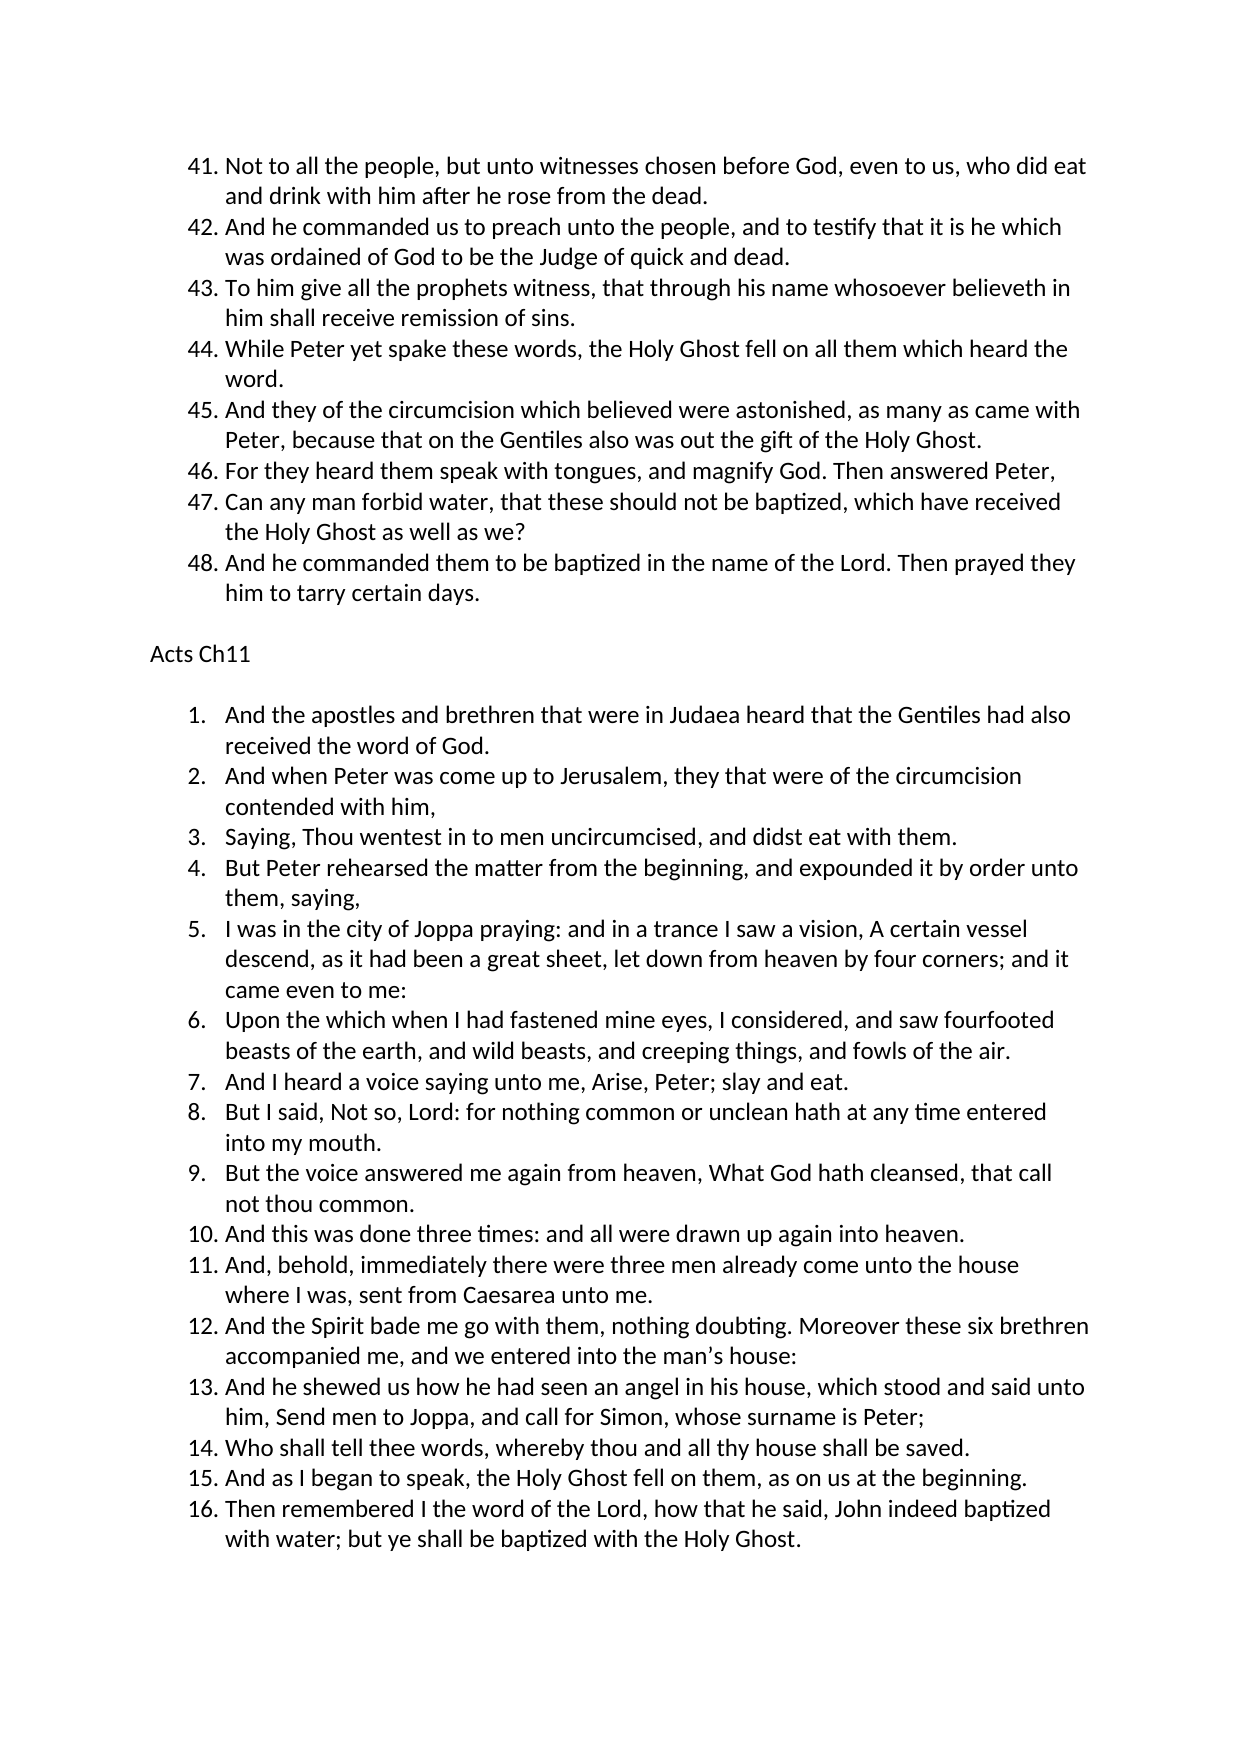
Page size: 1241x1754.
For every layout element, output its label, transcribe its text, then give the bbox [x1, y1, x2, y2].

list I was in the city of Joppa praying: and in a trance I saw a vision, A certain vessel descend, as it had been a great sheet, let down from heaven by four corners; and it came even to me: [187, 913, 1090, 1004]
list And the apostles and brethren that were in Judaea heard that the Gentiles had also received the word of God. [187, 699, 1090, 760]
list And I heard a voice saying unto me, Arise, Peter; slay and eat. [187, 1066, 1090, 1096]
list And he commanded them to be baptized in the name of the Lord. Then prayed they him to tarry certain days. [187, 547, 1090, 608]
list And as I began to speak, the Holy Ghost fell on them, as on us at the beginning. [187, 1462, 1090, 1493]
list And the Spirit bade me go with them, nothing doubting. Moreover these six brethren accompanied me, and we entered into the man’s house: [187, 1310, 1090, 1371]
list And he commanded us to preach unto the people, and to testify that it is he which was ordained of God to be the Judge of quick and dead. [187, 211, 1090, 272]
text Acts Ch11 [150, 638, 1090, 669]
list But Peter rehearsed the matter from the beginning, and expounded it by order unto them, saying, [187, 852, 1090, 913]
list While Peter yet spake these words, the Holy Ghost fell on all them which heard the word. [187, 333, 1090, 394]
list And when Peter was come up to Jerusalem, they that were of the circumcision contended with him, [187, 760, 1090, 821]
list And, behold, immediately there were three men already come unto the house where I was, sent from Caesarea unto me. [187, 1249, 1090, 1310]
list Then remembered I the word of the Lord, how that he said, John indeed baptized with water; but ye shall be baptized with the Holy Ghost. [187, 1493, 1090, 1554]
list Can any man forbid water, that these should not be baptized, which have received the Holy Ghost as well as we? [187, 486, 1090, 547]
list And he shewed us how he had seen an angel in his house, which stood and said unto him, Send men to Joppa, and call for Simon, whose surname is Peter; [187, 1371, 1090, 1432]
list And they of the circumcision which believed were astonished, as many as came with Peter, because that on the Gentiles also was out the gift of the Holy Ghost. [187, 394, 1090, 455]
list But I said, Not so, Lord: for nothing common or unclean hath at any time entered into my mouth. [187, 1096, 1090, 1157]
list For they heard them speak with tongues, and magnify God. Then answered Peter, [187, 455, 1090, 486]
list And this was done three times: and all were drawn up again into heaven. [187, 1218, 1090, 1249]
list Saying, Thou wentest in to men uncircumcised, and didst eat with them. [187, 821, 1090, 852]
list Upon the which when I had fastened mine eyes, I considered, and saw fourfooted beasts of the earth, and wild beasts, and creeping things, and fowls of the air. [187, 1004, 1090, 1066]
list Who shall tell thee words, whereby thou and all thy house shall be saved. [187, 1432, 1090, 1462]
list To him give all the prophets witness, that through his name whosoever believeth in him shall receive remission of sins. [187, 272, 1090, 333]
list But the voice answered me again from heaven, What God hath cleansed, that call not thou common. [187, 1157, 1090, 1218]
list Not to all the people, but unto witnesses chosen before God, even to us, who did eat and drink with him after he rose from the dead. [187, 150, 1090, 211]
